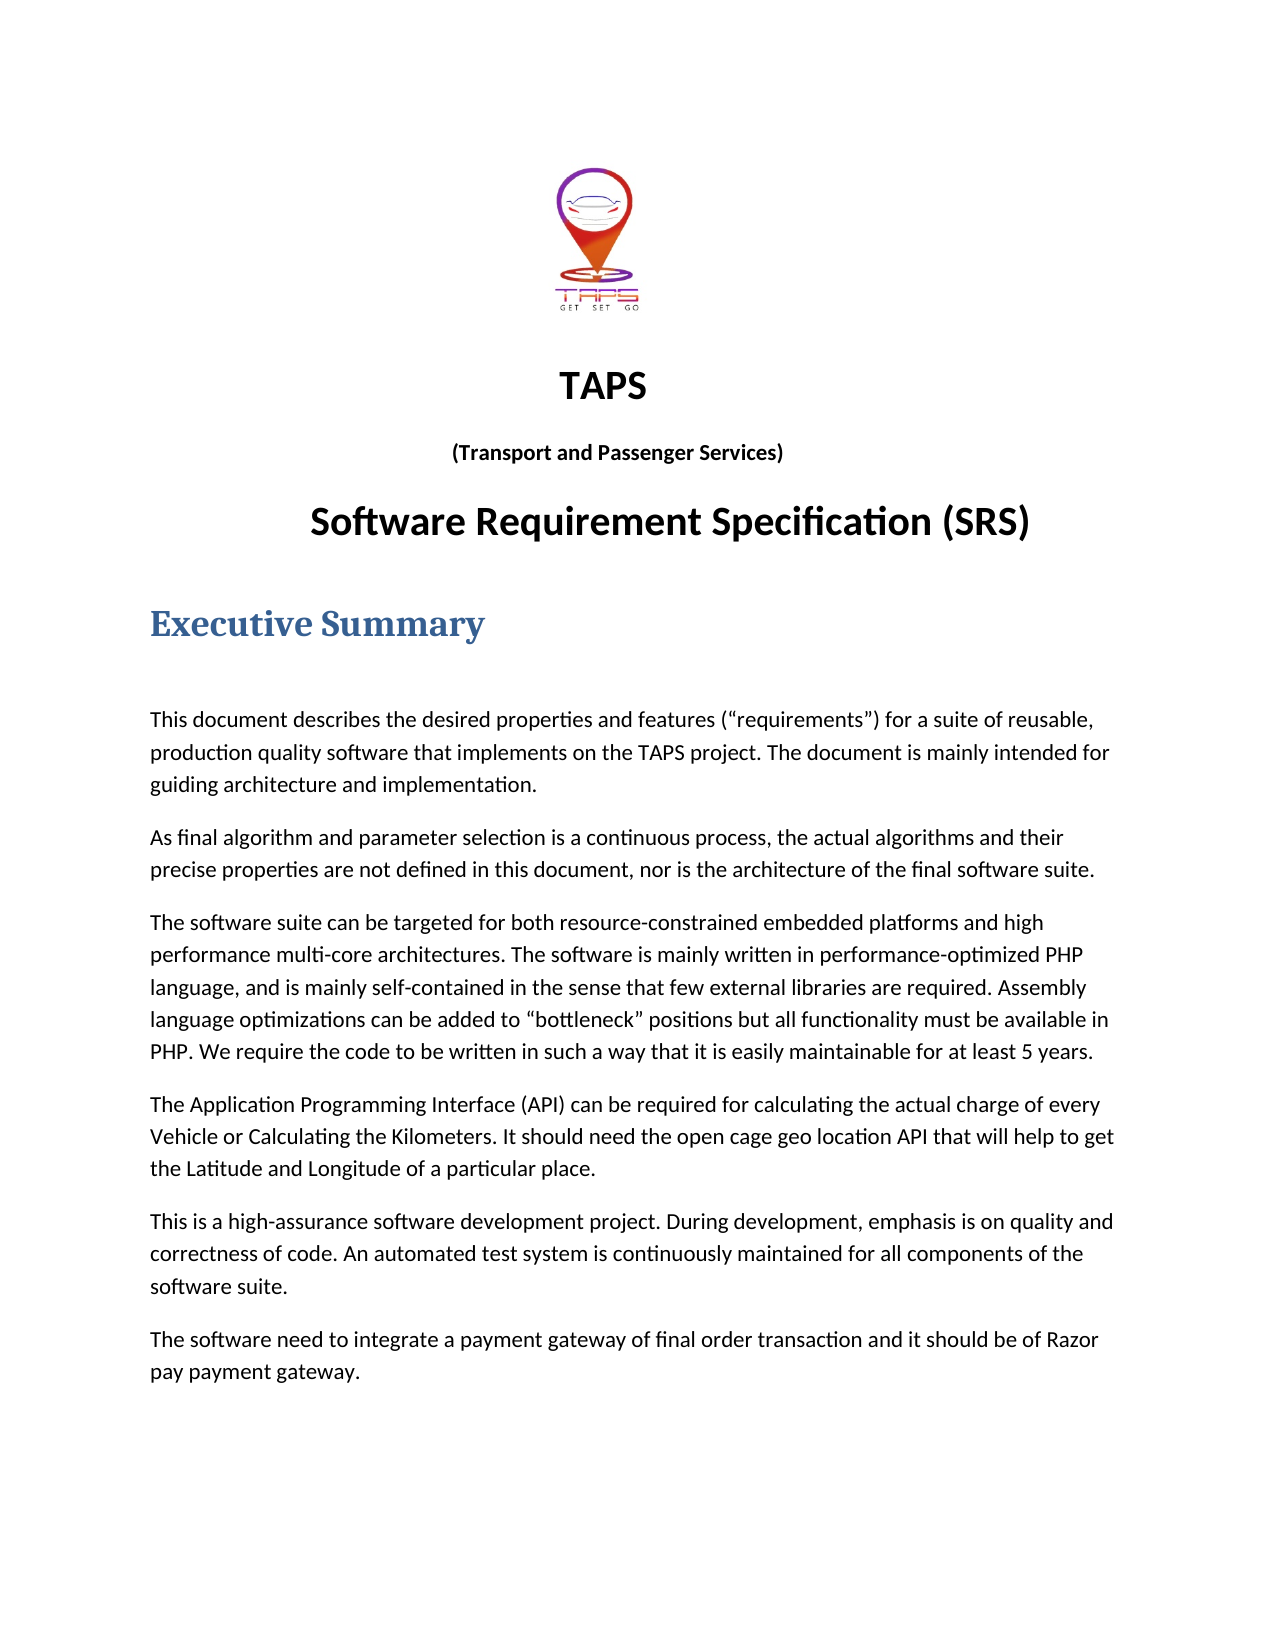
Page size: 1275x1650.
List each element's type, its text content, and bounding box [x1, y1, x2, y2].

text The software need to integrate a payment gateway of final order transaction and it should be of Razor pay payment gateway. [150, 1325, 1125, 1385]
text Software Requirement Specification (SRS) [150, 494, 1125, 545]
text The Application Programming Interface (API) can be required for calculating the actual charge of every Vehicle or Calculating the Kilometers. It should need the open cage geo location API that will help to get the Latitude and Longitude of a particular place. [150, 1090, 1125, 1182]
text (Transport and Passenger Services) [150, 438, 1125, 466]
text As final algorithm and parameter selection is a continuous process, the actual algorithms and their precise properties are not defined in this document, nor is the architecture of the final software suite. [150, 823, 1125, 883]
text This is a high-assurance software development project. During development, emphasis is on quality and correctness of code. An automated test system is continuously maintained for all components of the software suite. [150, 1207, 1125, 1300]
text This document describes the desired properties and features (“requirements”) for a suite of reusable, production quality software that implements on the TAPS project. The document is mainly intended for guiding architecture and implementation. [150, 706, 1125, 798]
text TAPS [150, 359, 1125, 410]
picture [429, 150, 758, 334]
text The software suite can be targeted for both resource-constrained embedded platforms and high performance multi-core architectures. The software is mainly written in performance-optimized PHP language, and is mainly self-contained in the sense that few external libraries are required. Assembly language optimizations can be added to “bottleneck” positions but all functionality must be available in PHP. We require the code to be written in such a way that it is easily maintainable for at least 5 years. [150, 908, 1125, 1065]
subtitle Executive Summary [150, 603, 1125, 646]
